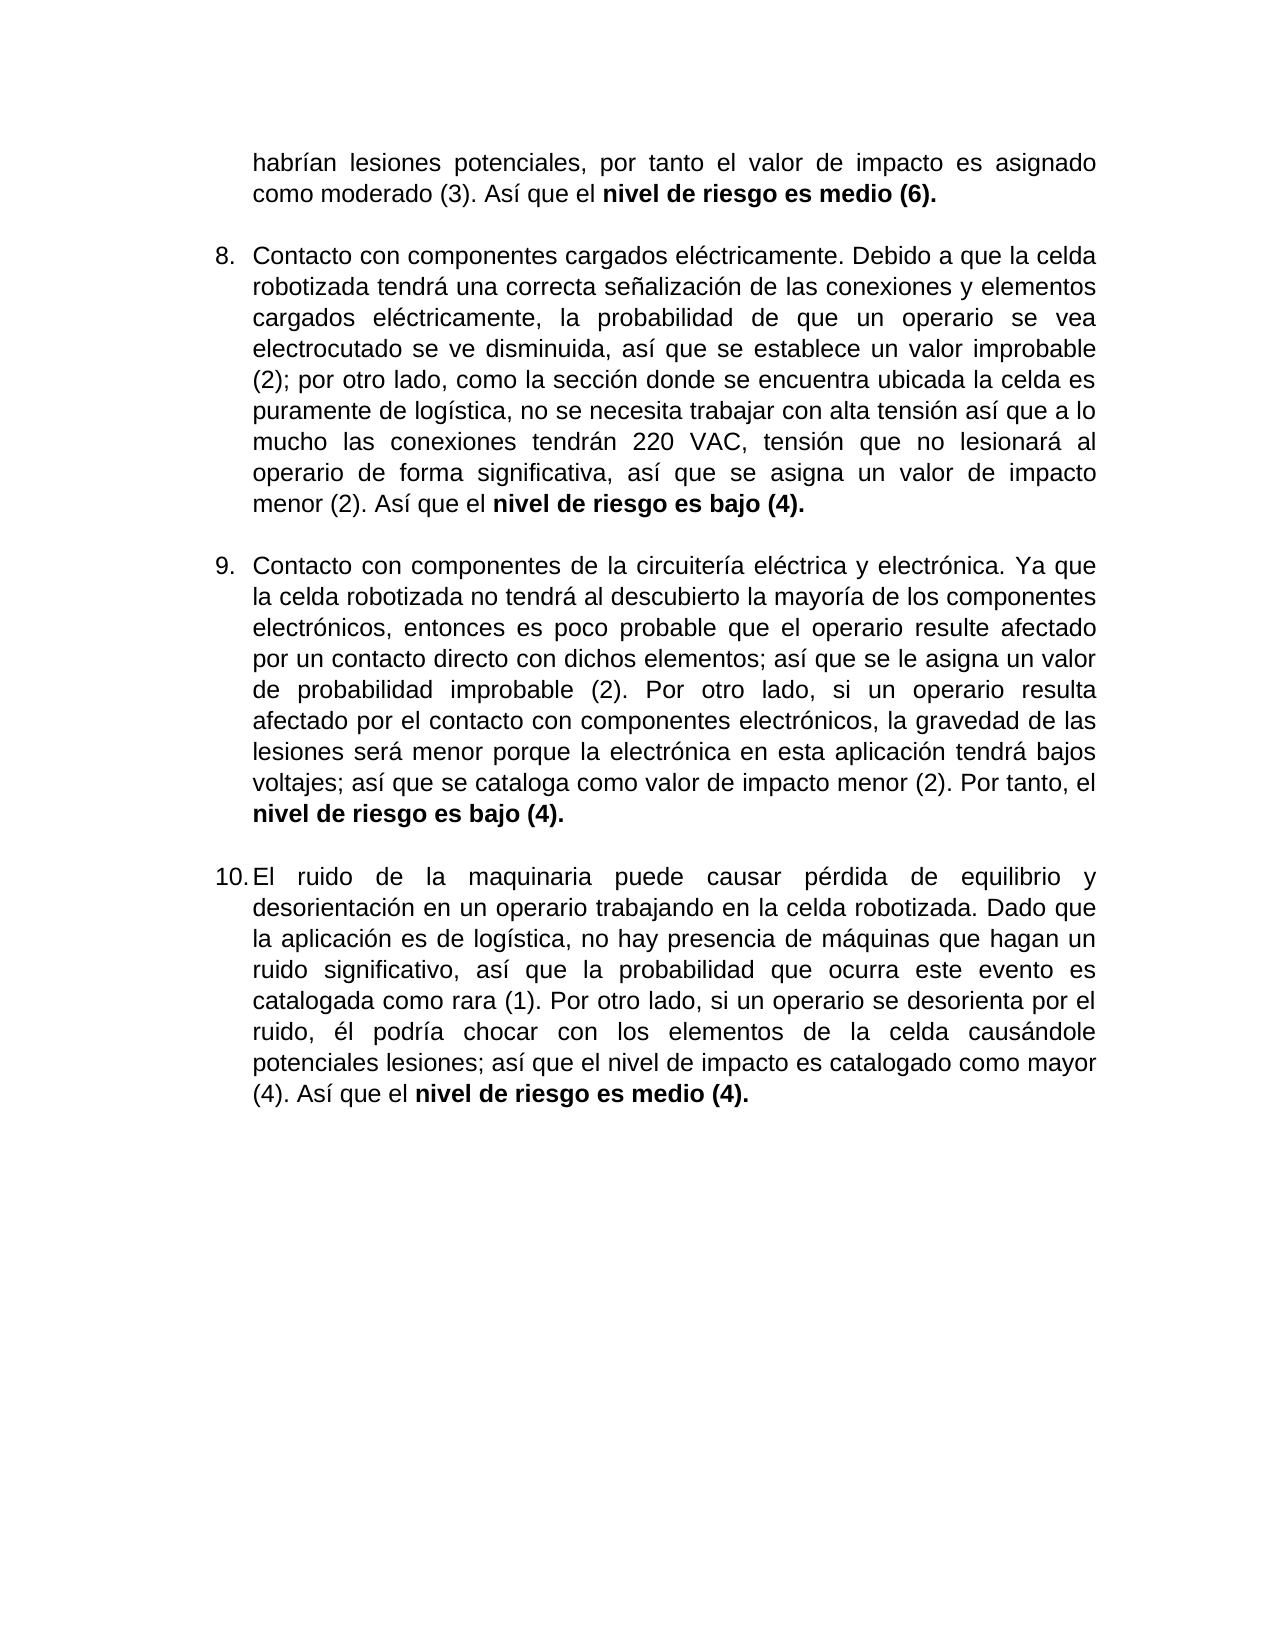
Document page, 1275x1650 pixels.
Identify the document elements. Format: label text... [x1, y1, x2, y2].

list Contacto con componentes de la circuitería eléctrica y electrónica. Ya que la celda robotizada no tendrá al descubierto la mayoría de los componentes electrónicos, entonces es poco probable que el operario resulte afectado por un contacto directo con dichos elementos; así que se le asigna un valor de probabilidad improbable (2). Por otro lado, si un operario resulta afectado por el contacto con componentes electrónicos, la gravedad de las lesiones será menor porque la electrónica en esta aplicación tendrá bajos voltajes; así que se cataloga como valor de impacto menor (2). Por tanto, el nivel de riesgo es bajo (4). [215, 551, 1098, 828]
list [215, 148, 1098, 207]
list Contacto con componentes cargados eléctricamente. Debido a que la celda robotizada tendrá una correcta señalización de las conexiones y elementos cargados eléctricamente, la probabilidad de que un operario se vea electrocutado se ve disminuida, así que se establece un valor improbable (2); por otro lado, como la sección donde se encuentra ubicada la celda es puramente de logística, no se necesita trabajar con alta tensión así que a lo mucho las conexiones tendrán 220 VAC, tensión que no lesionará al operario de forma significativa, así que se asigna un valor de impacto menor (2). Así que el nivel de riesgo es bajo (4). [215, 241, 1098, 518]
list El ruido de la maquinaria puede causar pérdida de equilibrio y desorientación en un operario trabajando en la celda robotizada. Dado que la aplicación es de logística, no hay presencia de máquinas que hagan un ruido significativo, así que la probabilidad que ocurra este evento es catalogada como rara (1). Por otro lado, si un operario se desorienta por el ruido, él podría chocar con los elementos de la celda causándole potenciales lesiones; así que el nivel de impacto es catalogado como mayor (4). Así que el nivel de riesgo es medio (4). [215, 862, 1098, 1108]
